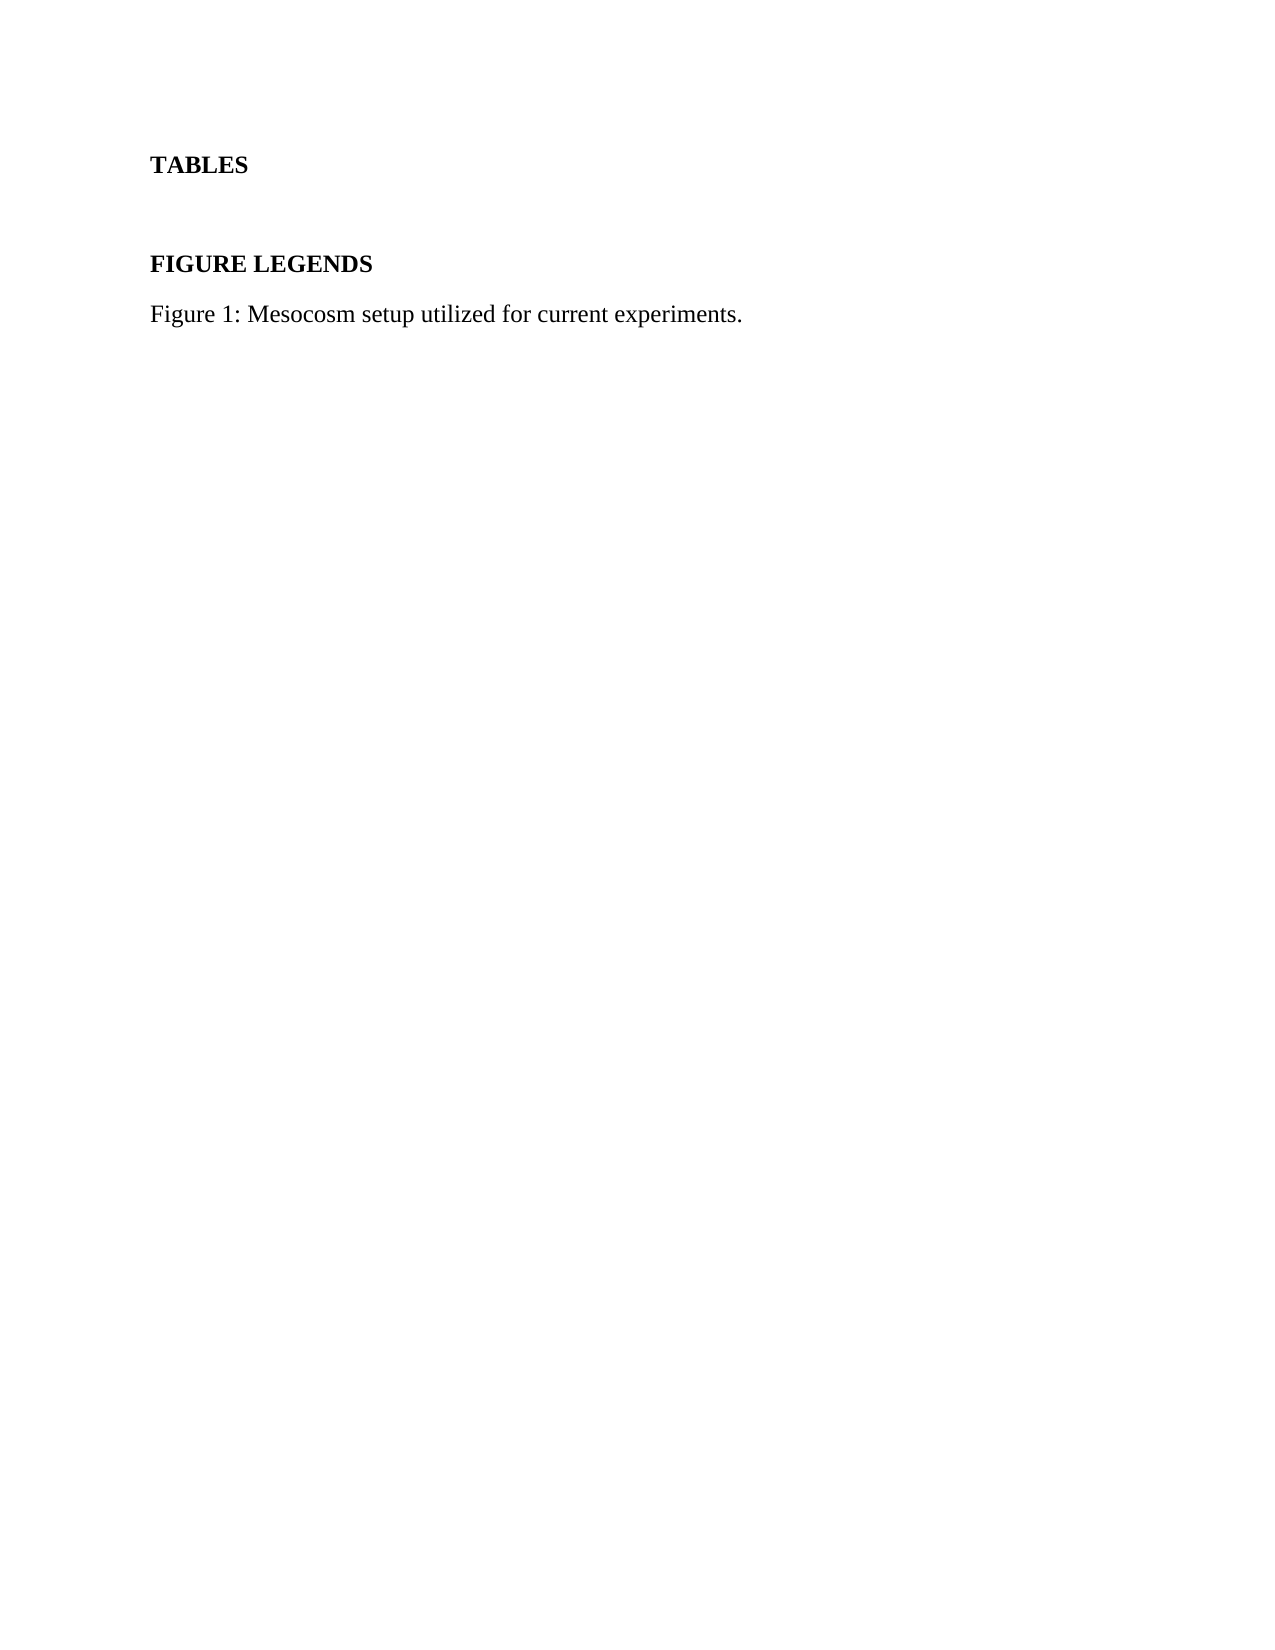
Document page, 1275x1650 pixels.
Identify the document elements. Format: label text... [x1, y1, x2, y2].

text Figure Legends [150, 249, 1125, 278]
text Figure 1: Mesocosm setup utilized for current experiments. [150, 299, 1125, 327]
text TABLES [150, 150, 1125, 179]
